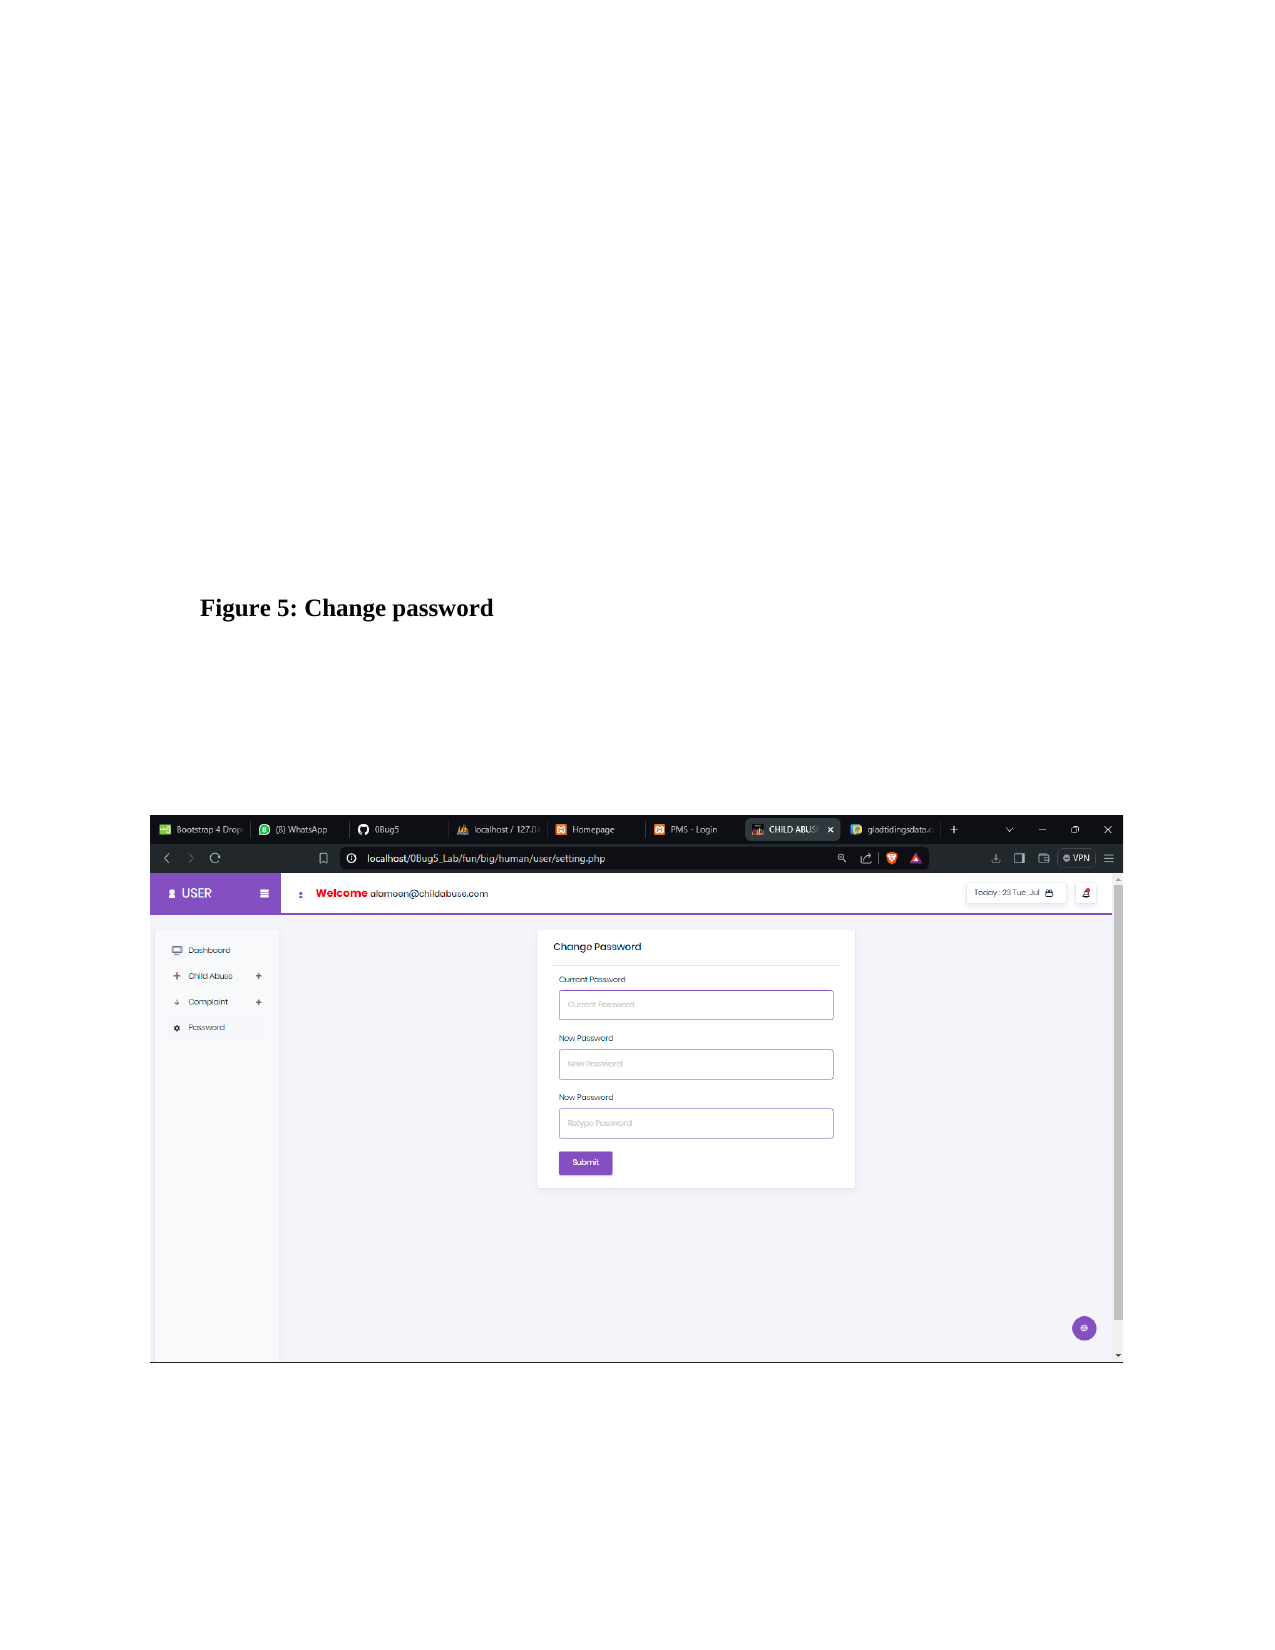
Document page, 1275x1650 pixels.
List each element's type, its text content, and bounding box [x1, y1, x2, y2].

text Figure 5: Change password [200, 593, 1125, 622]
picture [150, 815, 1124, 1363]
